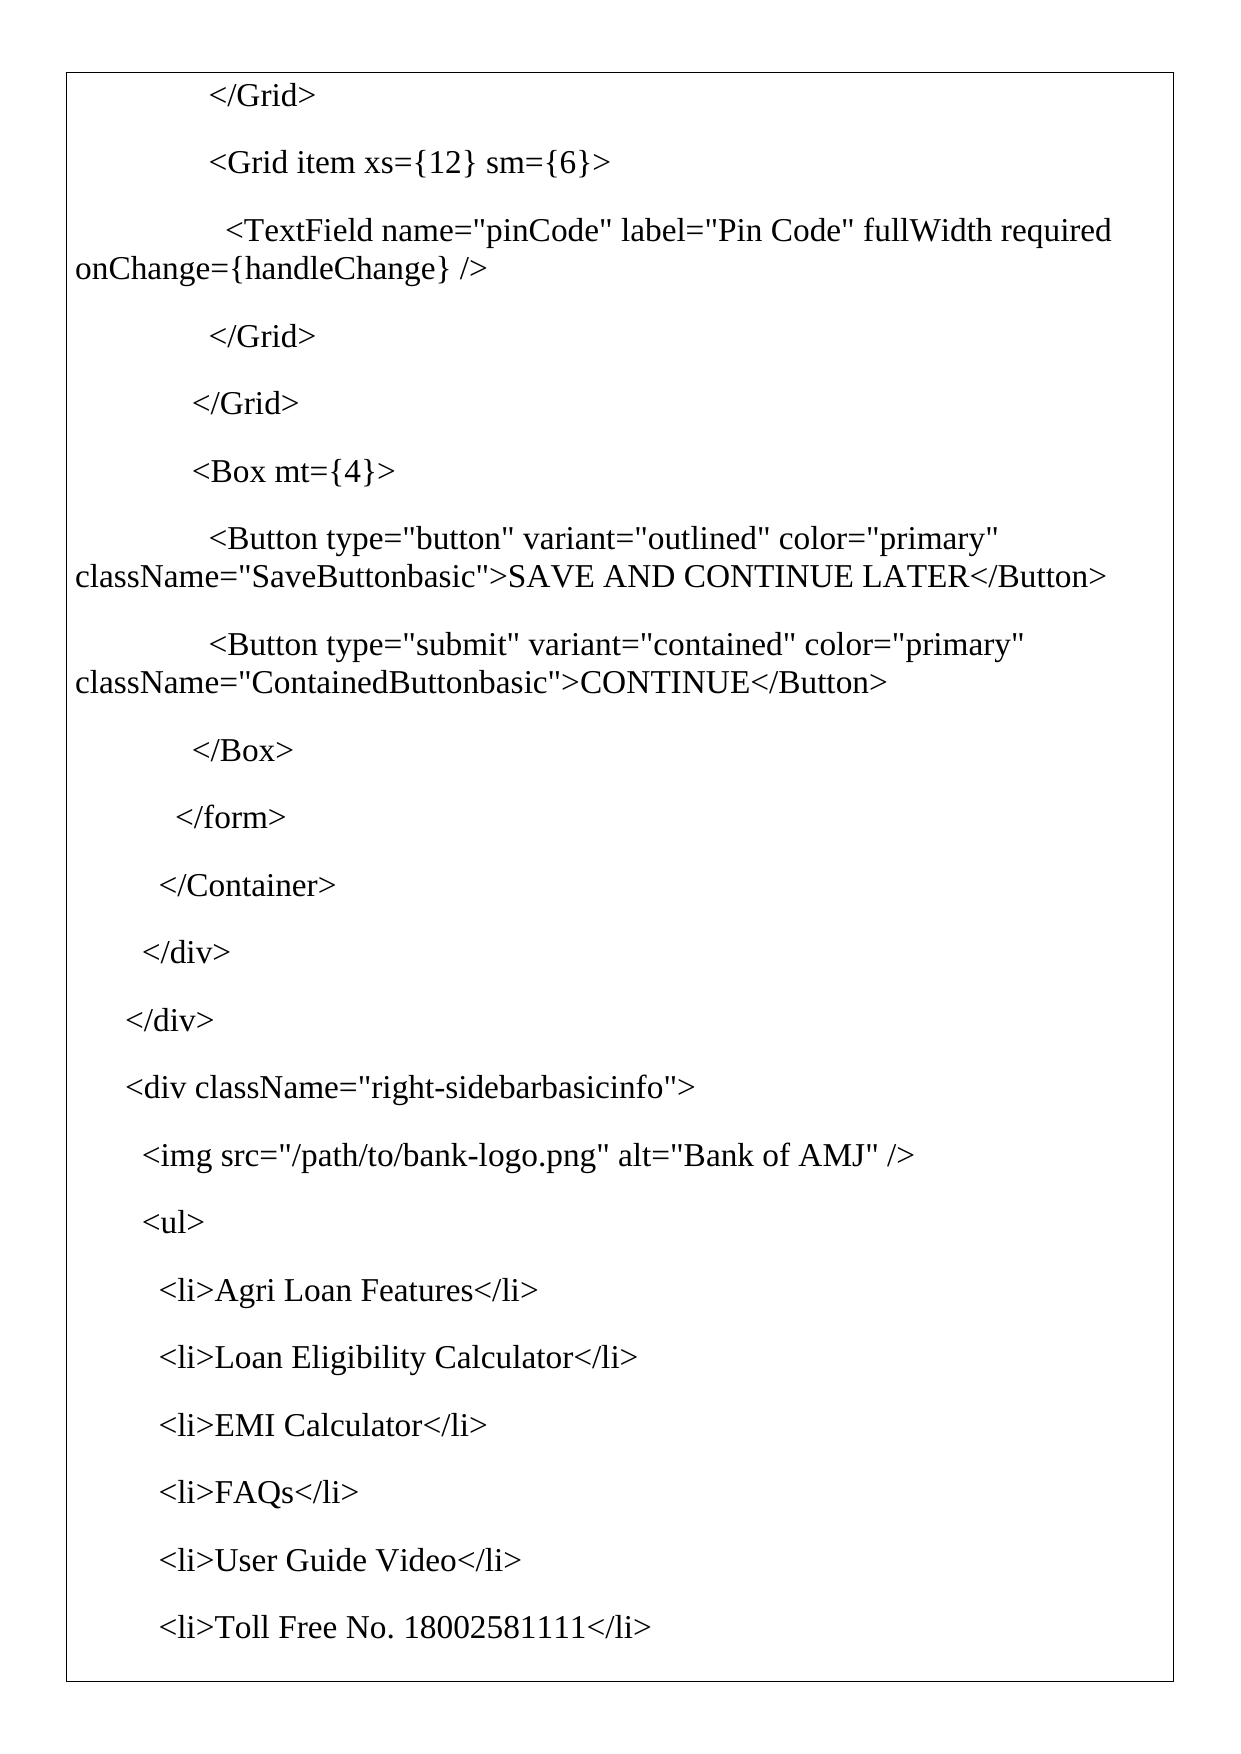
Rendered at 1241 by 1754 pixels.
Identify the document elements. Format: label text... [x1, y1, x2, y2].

text <li>Toll Free No. 18002581111</li> [75, 1607, 1165, 1646]
text </Container> [75, 865, 1165, 903]
text <TextField name="pinCode" label="Pin Code" fullWidth required onChange={handleChange} /> [75, 210, 1165, 287]
text <Grid item xs={12} sm={6}> [75, 142, 1165, 181]
text </Box> [75, 730, 1165, 768]
text <Button type="submit" variant="contained" color="primary" className="ContainedButtonbasic">CONTINUE</Button> [75, 624, 1165, 701]
text <img src="/path/to/bank-logo.png" alt="Bank of AMJ" /> [75, 1135, 1165, 1173]
text </Grid> [75, 383, 1165, 422]
text </Grid> [75, 75, 1165, 113]
text <li>Agri Loan Features</li> [75, 1270, 1165, 1308]
text <li>FAQs</li> [75, 1472, 1165, 1511]
text <li>Loan Eligibility Calculator</li> [75, 1337, 1165, 1376]
text <ul> [75, 1202, 1165, 1241]
text <li>EMI Calculator</li> [75, 1405, 1165, 1443]
text <Box mt={4}> [75, 451, 1165, 489]
text </form> [75, 797, 1165, 836]
text </div> [75, 1000, 1165, 1038]
text </div> [75, 932, 1165, 971]
text <li>User Guide Video</li> [75, 1540, 1165, 1578]
text <div className="right-sidebarbasicinfo"> [75, 1067, 1165, 1106]
text </Grid> [75, 316, 1165, 354]
text <Button type="button" variant="outlined" color="primary" className="SaveButtonbasic">SAVE AND CONTINUE LATER</Button> [75, 518, 1165, 595]
